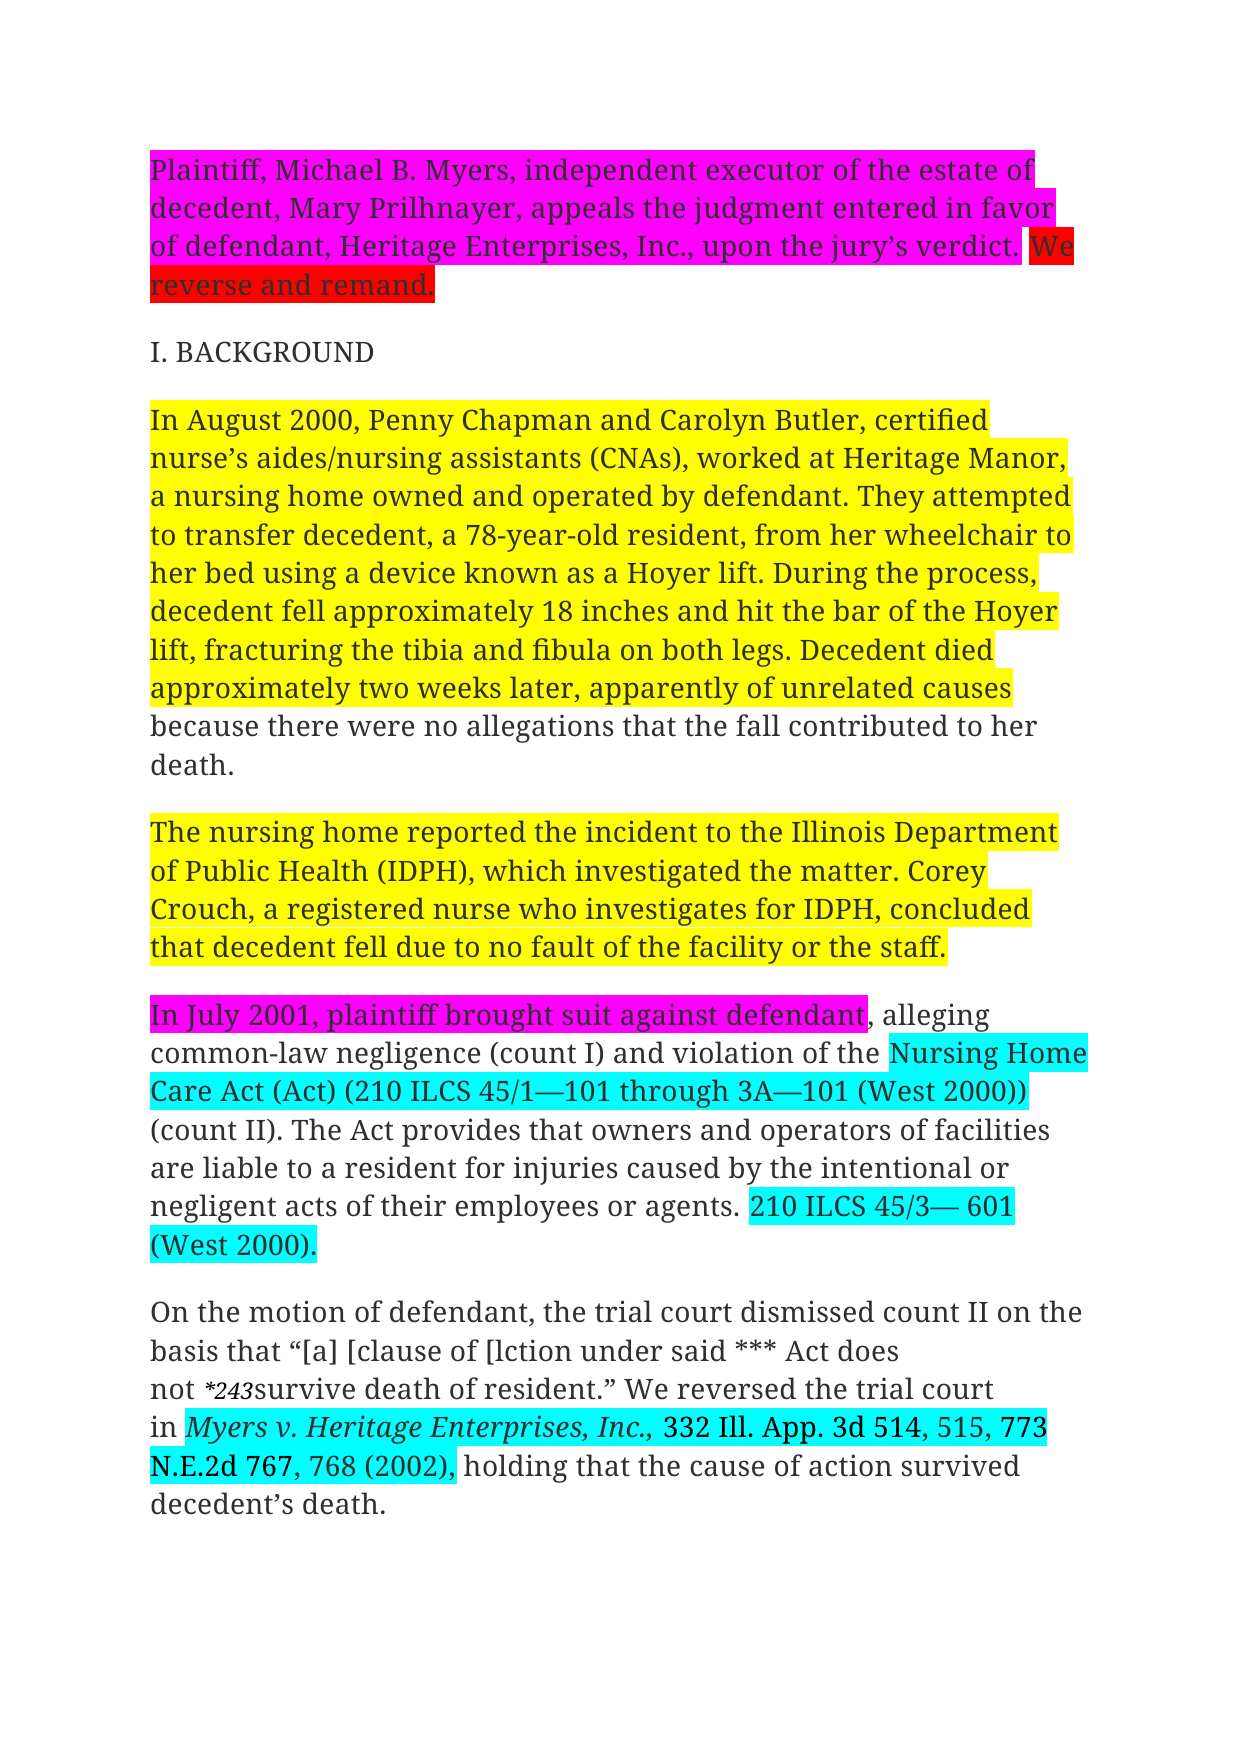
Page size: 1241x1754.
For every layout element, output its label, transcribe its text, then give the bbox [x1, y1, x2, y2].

text On the motion of defendant, the trial court dismissed count II on the basis that “[a] [clause of [lction under said *** Act does not *243survive death of resident.” We reversed the trial court in Myers v. Heritage Enterprises, Inc., 332 Ill. App. 3d 514, 515, 773 N.E.2d 767, 768 (2002), holding that the cause of action survived decedent’s death. [150, 1292, 1090, 1522]
text I. BACKGROUND [150, 332, 1090, 371]
text In July 2001, plaintiff brought suit against defendant, alleging common-law negligence (count I) and violation of the Nursing Home Care Act (Act) (210 ILCS 45/1—101 through 3A—101 (West 2000)) (count II). The Act provides that owners and operators of facilities are liable to a resident for injuries caused by the intentional or negligent acts of their employees or agents. 210 ILCS 45/3— 601 (West 2000). [150, 995, 1090, 1263]
text The nursing home reported the incident to the Illinois Department of Public Health (IDPH), which investigated the matter. Corey Crouch, a registered nurse who investigates for IDPH, concluded that decedent fell due to no fault of the facility or the staff. [150, 812, 1090, 966]
text In August 2000, Penny Chapman and Carolyn Butler, certified nurse’s aides/nursing assistants (CNAs), worked at Heritage Manor, a nursing home owned and operated by defendant. They attempted to transfer decedent, a 78-year-old resident, from her wheelchair to her bed using a device known as a Hoyer lift. During the process, decedent fell approximately 18 inches and hit the bar of the Hoyer lift, fracturing the tibia and fibula on both legs. Decedent died approximately two weeks later, apparently of unrelated causes because there were no allegations that the fall contributed to her death. [150, 400, 1090, 783]
text Plaintiff, Michael B. Myers, independent executor of the estate of decedent, Mary Prilhnayer, appeals the judgment entered in favor of defendant, Heritage Enterprises, Inc., upon the jury’s verdict. We reverse and remand. [435, 150, 1090, 303]
